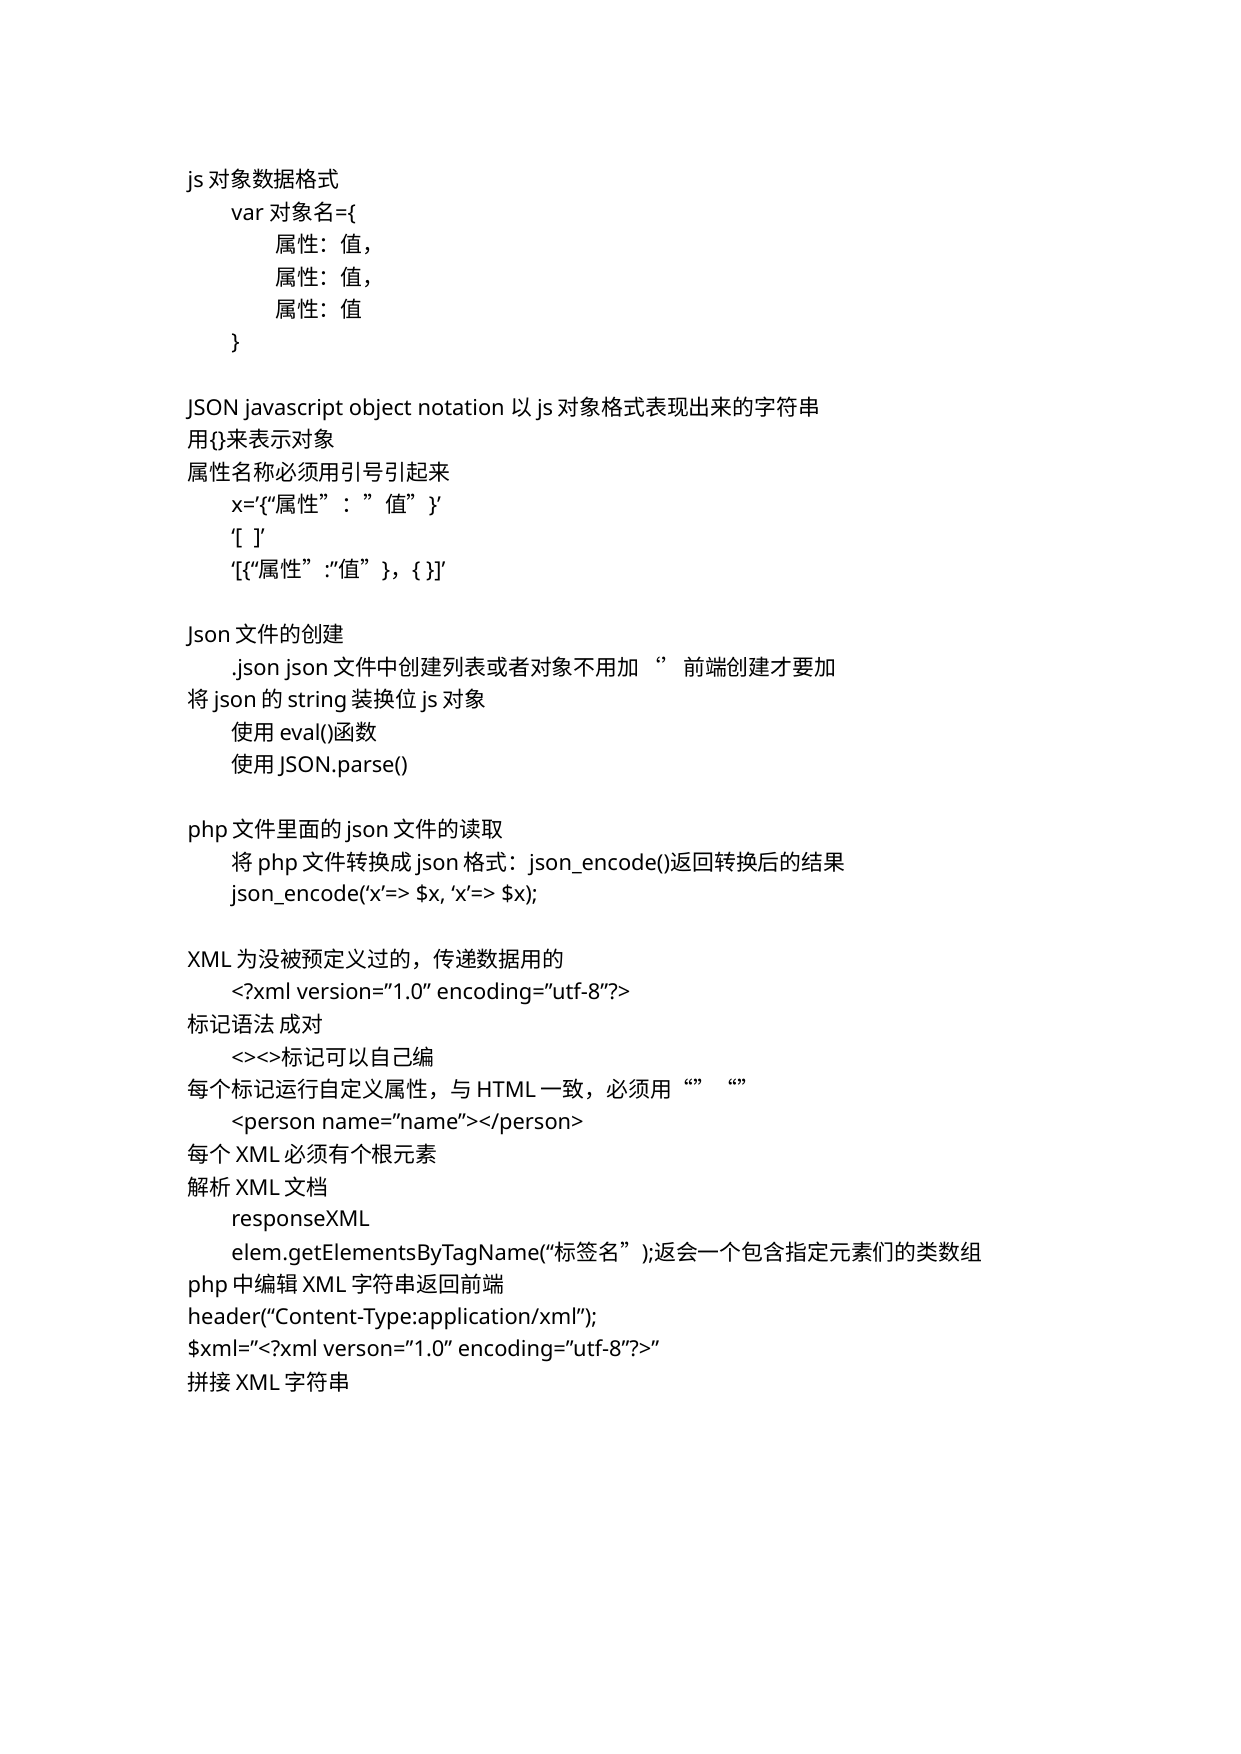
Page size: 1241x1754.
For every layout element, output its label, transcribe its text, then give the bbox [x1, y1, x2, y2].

text 属性名称必须用引号引起来 [187, 454, 1053, 487]
text 每个标记运行自定义属性，与HTML一致，必须用“”“” [187, 1072, 1053, 1104]
text Json文件的创建 [187, 617, 1053, 649]
text json_encode(‘x’=> $x, ‘x’=> $x); [187, 877, 1053, 909]
text <person name=”name”></person> [187, 1104, 1053, 1137]
text js对象数据格式 [187, 162, 1053, 194]
text 每个XML必须有个根元素 [187, 1137, 1053, 1169]
text var 对象名={ [187, 194, 1053, 227]
text XML为没被预定义过的，传递数据用的 [187, 942, 1053, 974]
text 使用JSON.parse() [187, 747, 1053, 779]
text 属性：值 [187, 292, 1053, 324]
text x=’{“属性”：”值”}’ [187, 487, 1053, 519]
text 标记语法 成对 [187, 1007, 1053, 1039]
text 属性：值， [187, 259, 1053, 292]
text header(“Content-Type:application/xml”); [187, 1299, 1053, 1332]
text } [187, 324, 1053, 357]
text 拼接XML字符串 [187, 1364, 1053, 1397]
text responseXML [187, 1202, 1053, 1234]
text 属性：值， [187, 227, 1053, 259]
text php文件里面的json文件的读取 [187, 812, 1053, 844]
text elem.getElementsByTagName(“标签名”);返会一个包含指定元素们的类数组 [187, 1234, 1053, 1267]
text 使用eval()函数 [187, 714, 1053, 747]
text 将json的string装换位js对象 [187, 682, 1053, 714]
text 解析XML文档 [187, 1169, 1053, 1202]
text ‘[ ]’ [187, 519, 1053, 552]
text 将php文件转换成json格式：json_encode()返回转换后的结果 [187, 844, 1053, 877]
text <?xml version=”1.0” encoding=”utf-8”?> [187, 974, 1053, 1007]
text JSON javascript object notation 以js对象格式表现出来的字符串 [187, 389, 1053, 422]
text .json json文件中创建列表或者对象不用加‘’前端创建才要加 [187, 649, 1053, 682]
text <><>标记可以自己编 [187, 1039, 1053, 1072]
text $xml=”<?xml verson=”1.0” encoding=”utf-8”?>” [187, 1332, 1053, 1364]
text php中编辑XML字符串返回前端 [187, 1267, 1053, 1299]
text 用{}来表示对象 [187, 422, 1053, 454]
text ‘[{“属性”:”值”}，{ }]’ [187, 552, 1053, 584]
